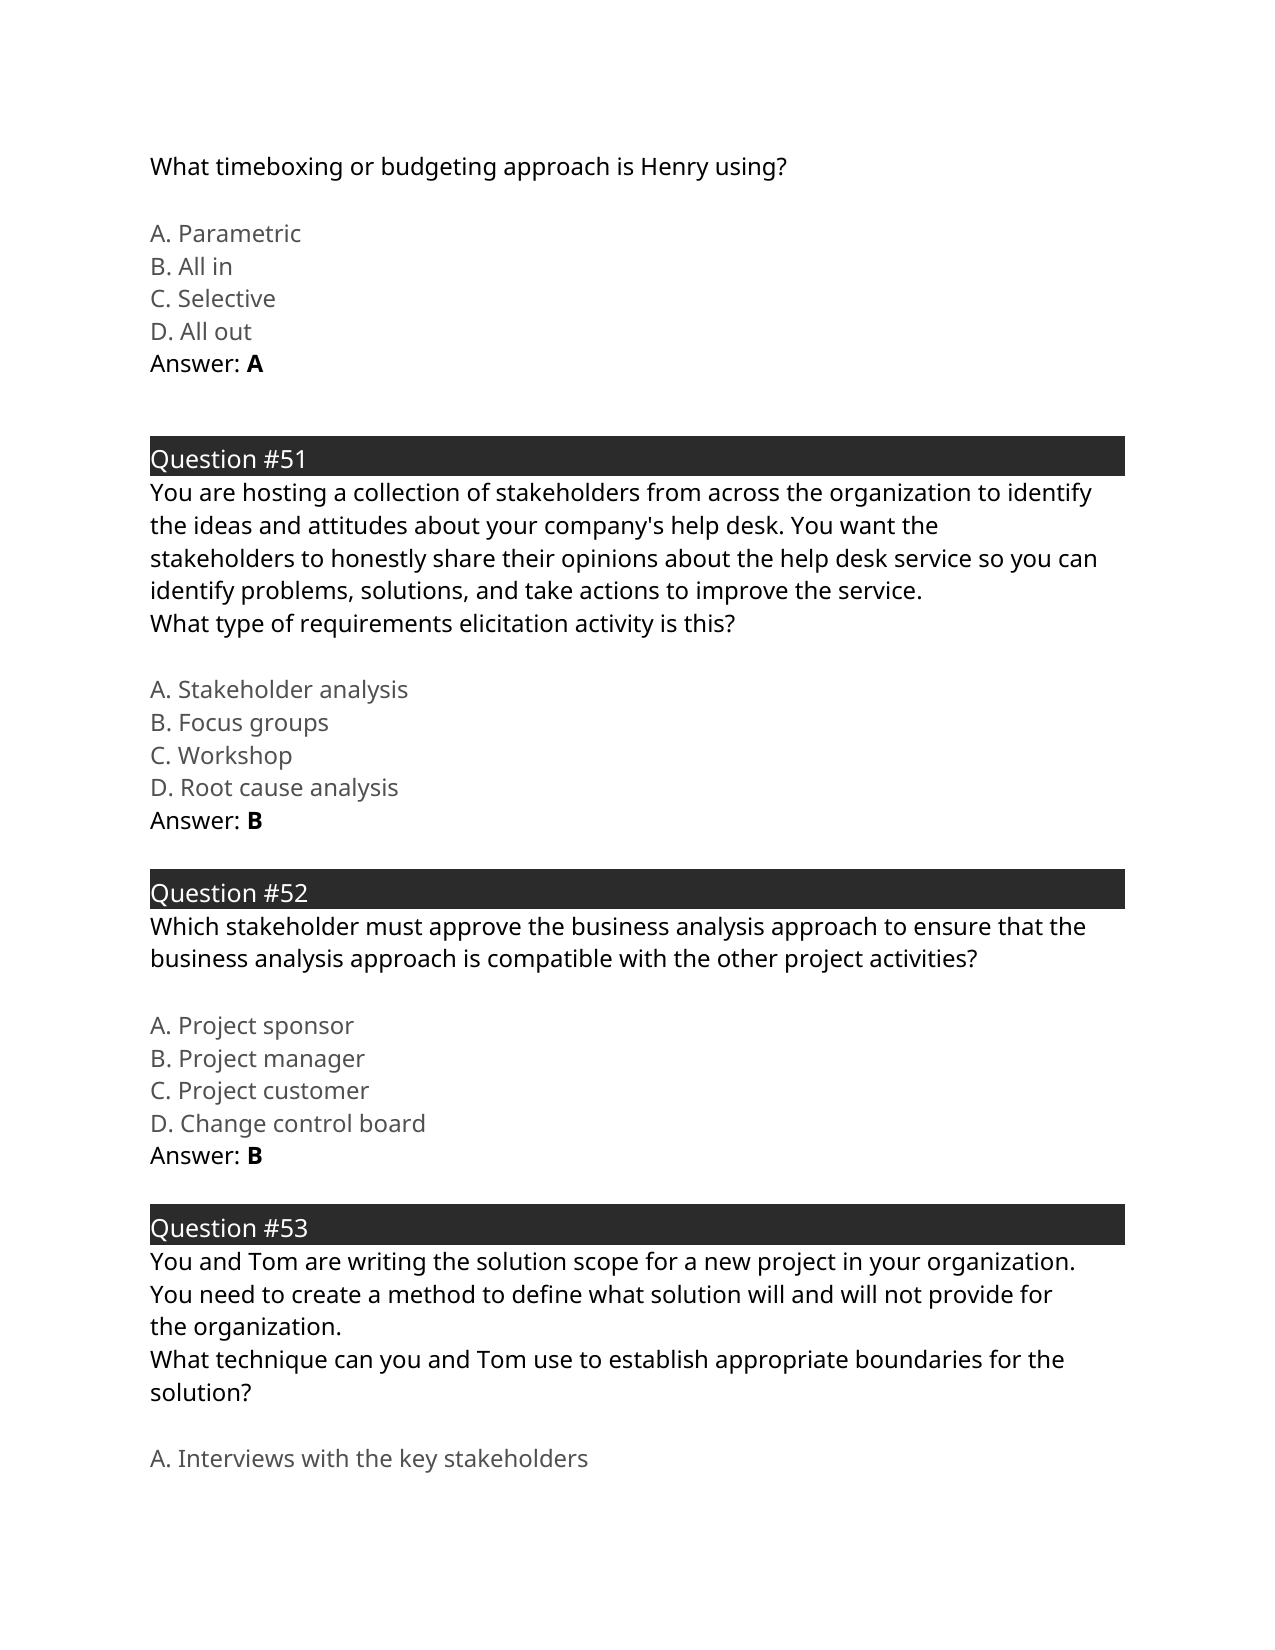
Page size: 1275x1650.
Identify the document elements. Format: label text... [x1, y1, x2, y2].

text Which stakeholder must approve the business analysis approach to ensure that the business analysis approach is compatible with the other project activities? [150, 909, 1125, 1009]
text B. Focus groups [150, 706, 1125, 738]
text You are hosting a collection of stakeholders from across the organization to identify the ideas and attitudes about your company's help desk. You want the stakeholders to honestly share their opinions about the help desk service so you can identify problems, solutions, and take actions to improve the service. What type of requirements elicitation activity is this? [150, 476, 1125, 673]
text Question #52 [150, 869, 1125, 909]
text B. Project manager [150, 1041, 1125, 1074]
text C. Workshop [150, 738, 1125, 771]
text D. Root cause analysis [150, 771, 1125, 804]
text A. Stakeholder analysis [150, 673, 1125, 706]
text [150, 150, 1125, 217]
text You and Tom are writing the solution scope for a new project in your organization. You need to create a method to define what solution will and will not provide for the organization. What technique can you and Tom use to establish appropriate boundaries for the solution? [150, 1245, 1125, 1442]
text Answer: B [150, 804, 1125, 836]
text Question #53 [150, 1204, 1125, 1245]
text C. Selective [150, 282, 1125, 314]
text A. Parametric [150, 217, 1125, 249]
text C. Project customer [150, 1074, 1125, 1107]
text Question #51 [150, 436, 1125, 476]
text D. Change control board [150, 1107, 1125, 1139]
text A. Interviews with the key stakeholders [150, 1442, 1125, 1475]
text D. All out [150, 314, 1125, 347]
text B. All in [150, 249, 1125, 282]
text Answer: A [150, 347, 1125, 380]
text Answer: B [150, 1139, 1125, 1172]
text A. Project sponsor [150, 1009, 1125, 1041]
